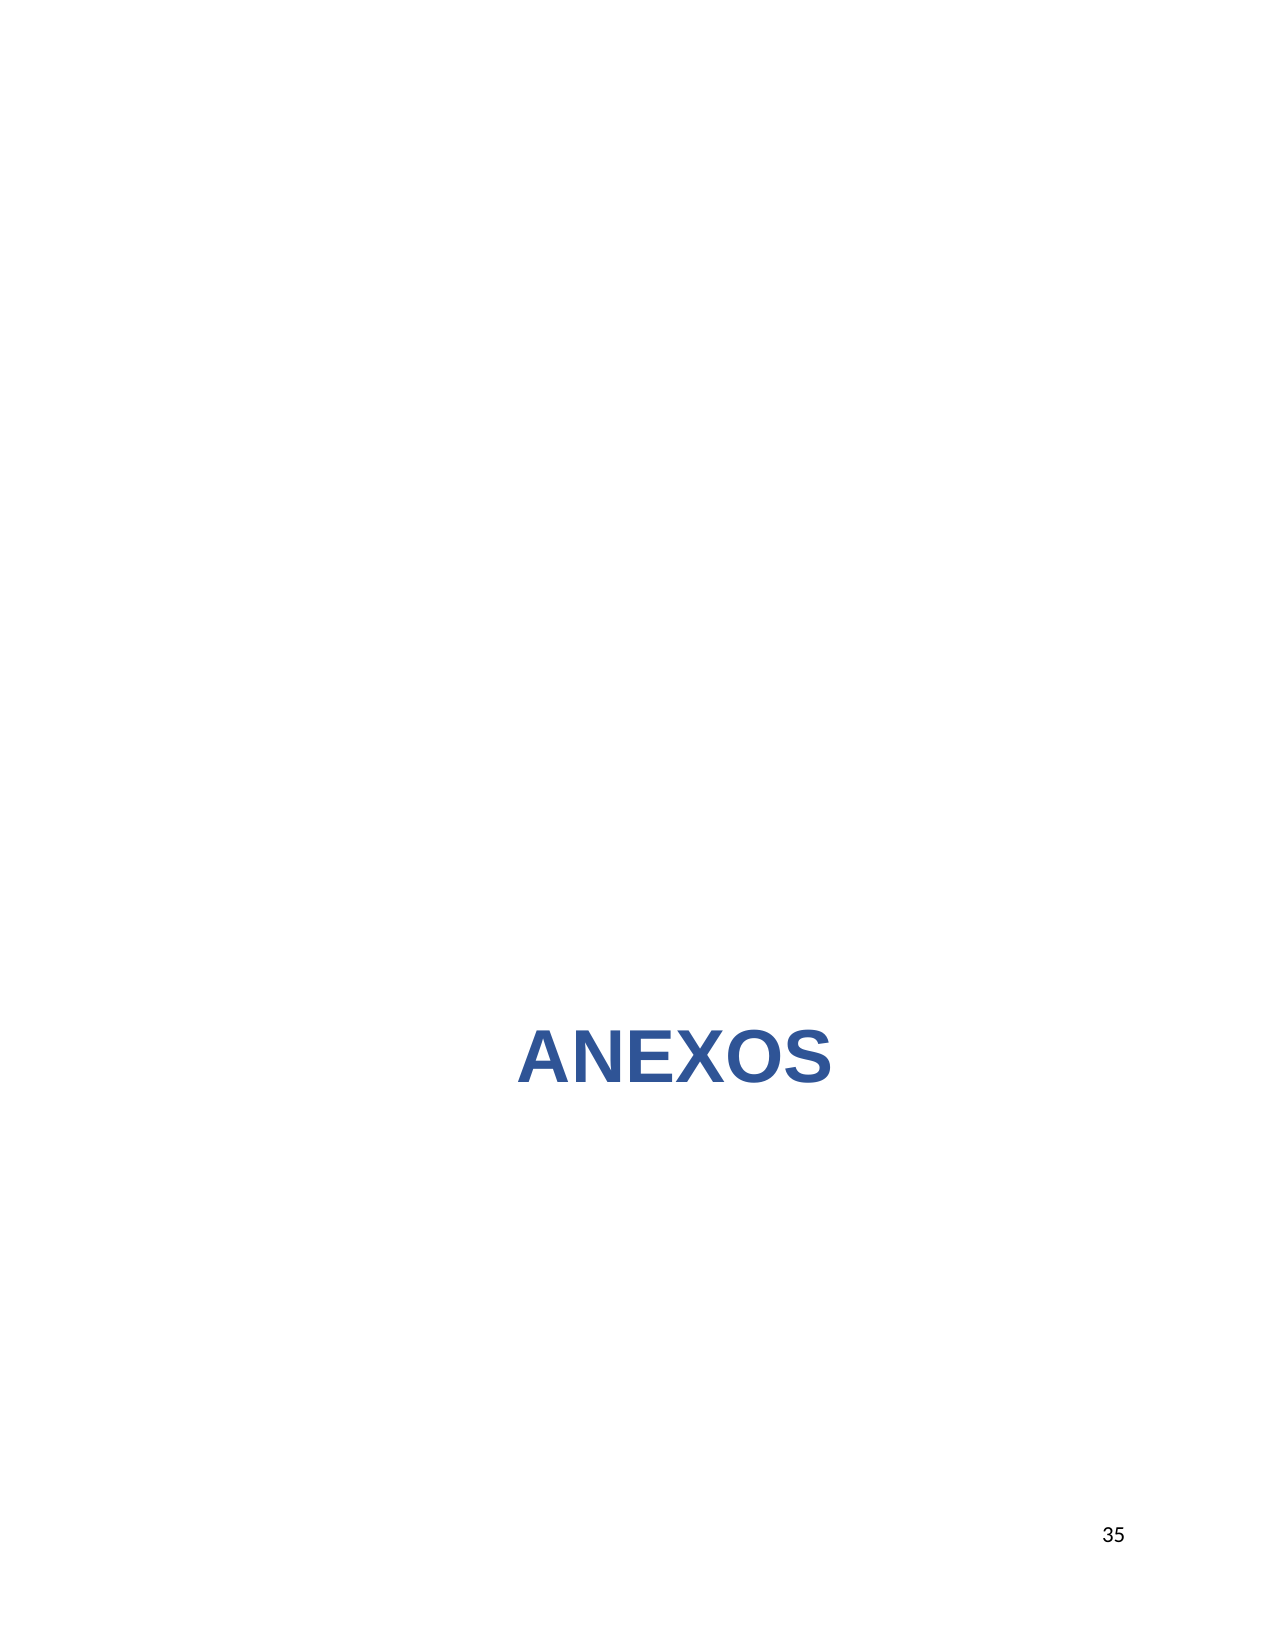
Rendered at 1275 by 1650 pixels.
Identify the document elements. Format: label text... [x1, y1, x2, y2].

text ANEXOS [225, 1012, 1125, 1099]
